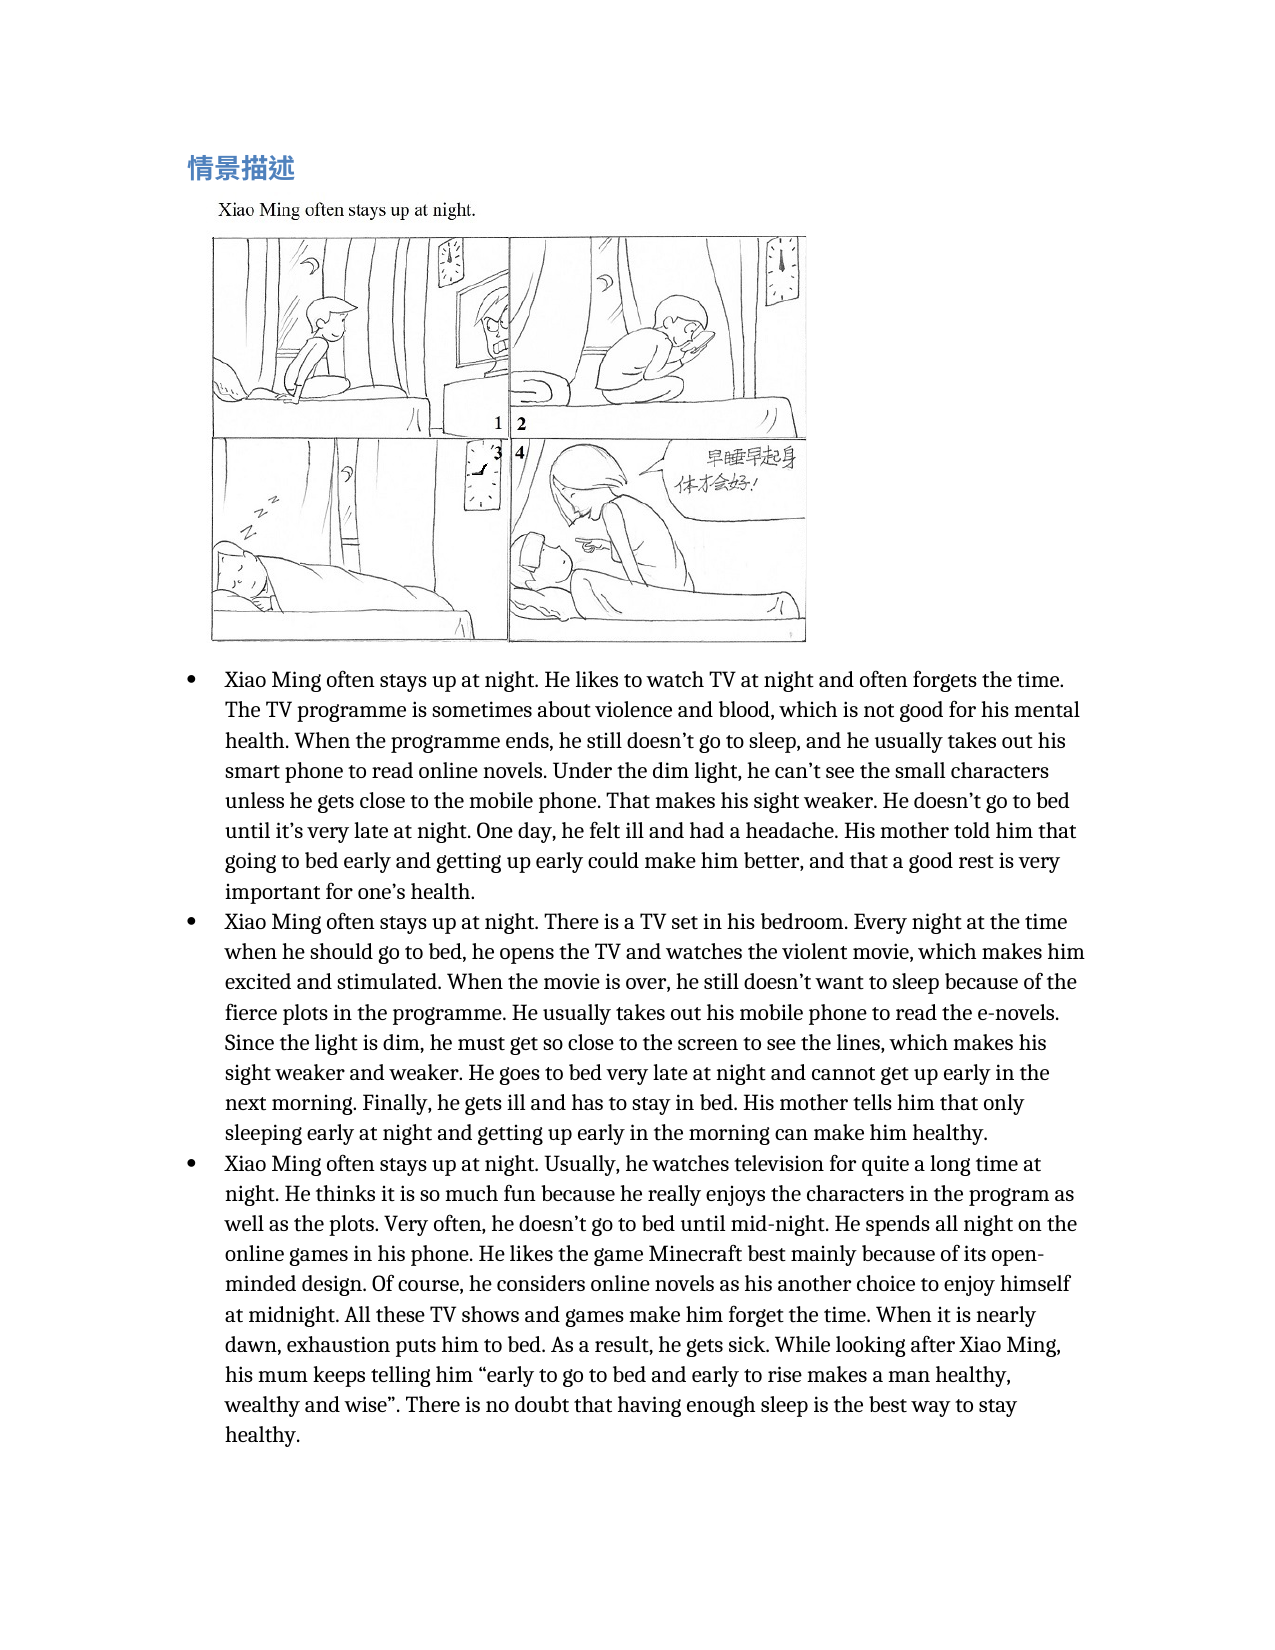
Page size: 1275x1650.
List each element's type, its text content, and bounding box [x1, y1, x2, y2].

list Xiao Ming often stays up at night. There is a TV set in his bedroom. Every night at the time when he should go to bed, he opens the TV and watches the violent movie, which makes him excited and stimulated. When the movie is over, he still doesn’t want to sleep because of the fierce plots in the programme. He usually takes out his mobile phone to read the e-novels. Since the light is dim, he must get so close to the screen to see the lines, which makes his sight weaker and weaker. He goes to bed very late at night and cannot get up early in the next morning. Finally, he gets ill and has to stay in bed. His mother tells him that only sleeping early at night and getting up early in the morning can make him healthy. [187, 909, 1087, 1147]
subtitle 情景描述 [187, 150, 1087, 187]
list Xiao Ming often stays up at night. He likes to watch TV at night and often forgets the time. The TV programme is sometimes about violence and blood, which is not good for his mental health. When the programme ends, he still doesn’t go to sleep, and he usually takes out his smart phone to read online novels. Under the dim light, he can’t see the small characters unless he gets close to the mobile phone. That makes his sight weaker. He doesn’t go to bed until it’s very late at night. One day, he felt ill and had a headache. His mother told him that going to bed early and getting up early could make him better, and that a good rest is very important for one’s health. [187, 667, 1087, 905]
picture [206, 192, 807, 643]
list Xiao Ming often stays up at night. Usually, he watches television for quite a long time at night. He thinks it is so much fun because he really enjoys the characters in the program as well as the plots. Very often, he doesn’t go to bed until mid-night. He spends all night on the online games in his phone. He likes the game Minecraft best mainly because of its open-minded design. Of course, he considers online novels as his another choice to enjoy himself at midnight. All these TV shows and games make him forget the time. When it is nearly dawn, exhaustion puts him to bed. As a result, he gets sick. While looking after Xiao Ming, his mum keeps telling him “early to go to bed and early to rise makes a man healthy, wealthy and wise”. There is no doubt that having enough sleep is the best way to stay healthy. [187, 1150, 1087, 1449]
